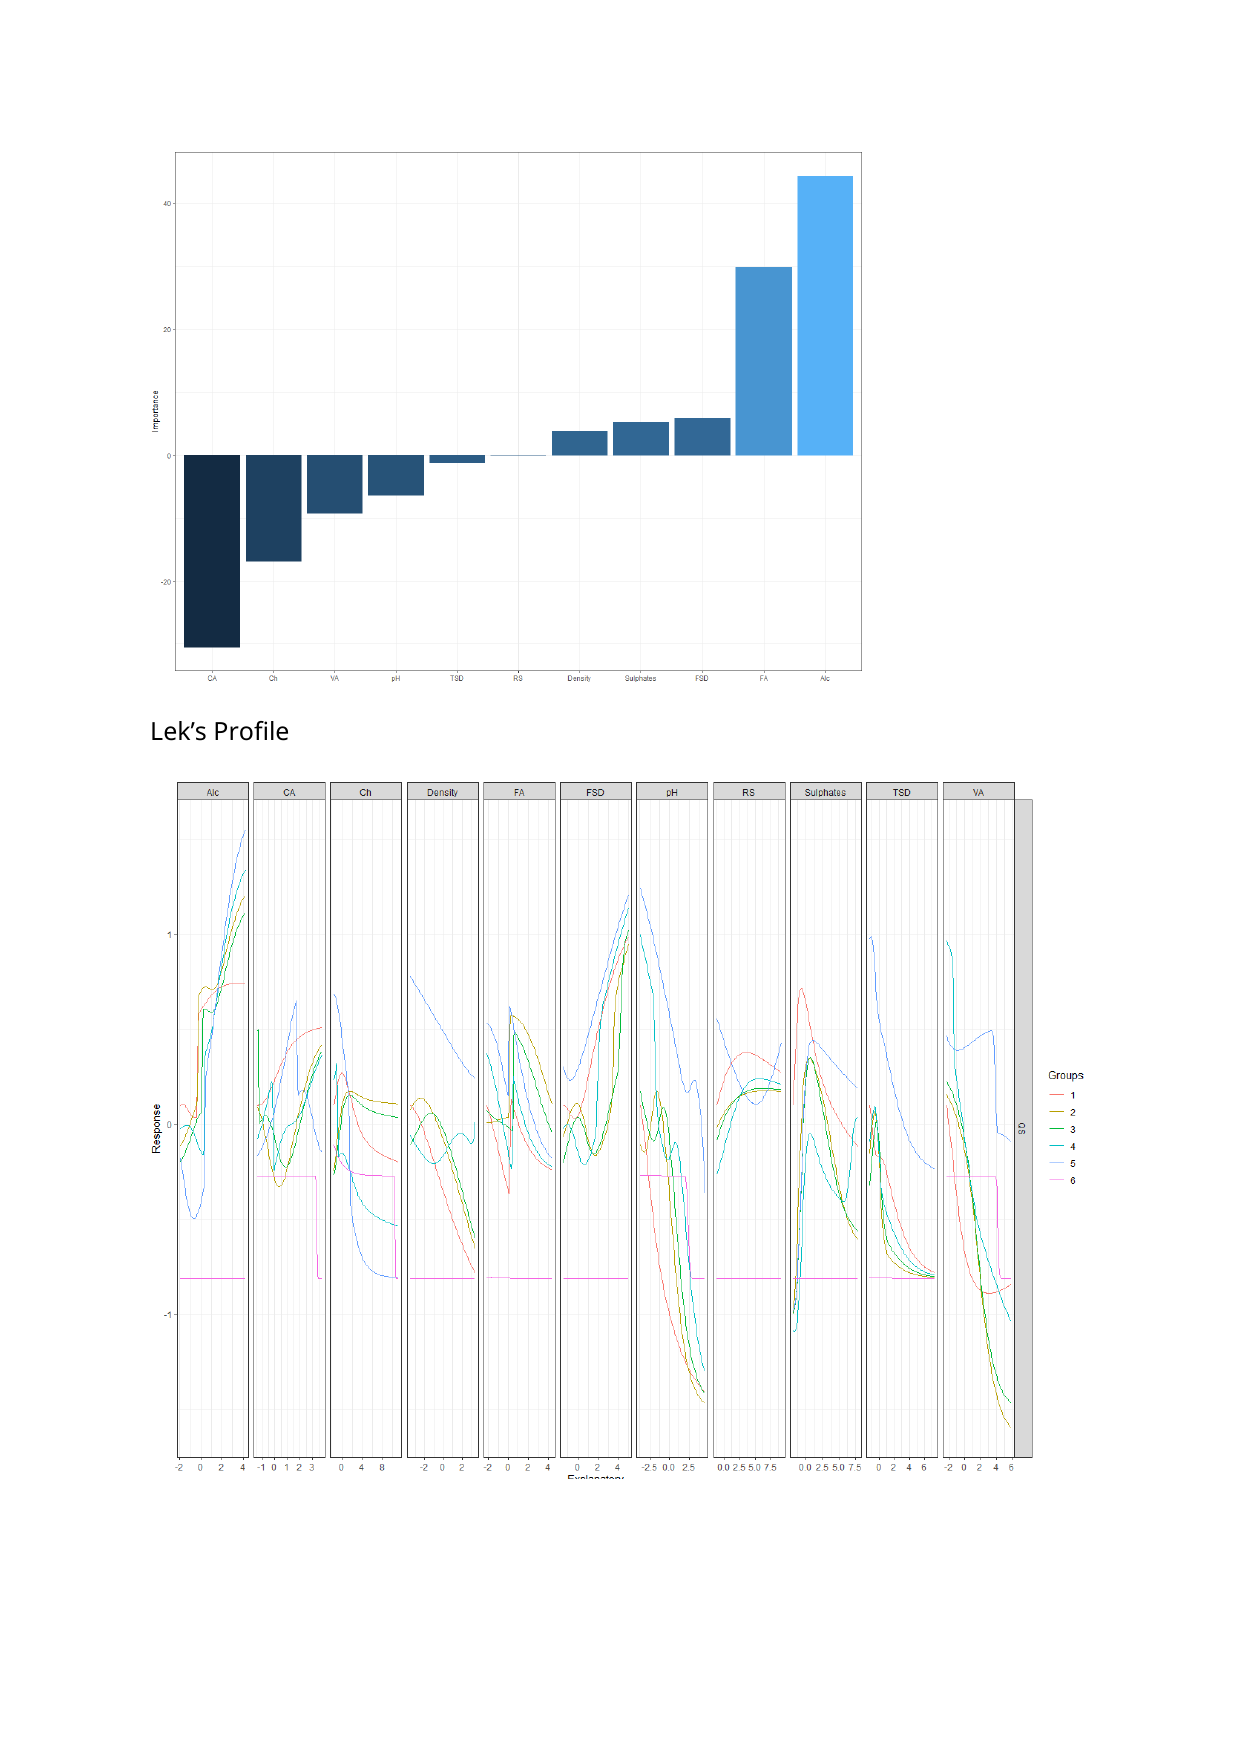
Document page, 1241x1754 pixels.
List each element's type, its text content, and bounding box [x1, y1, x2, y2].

picture [150, 150, 864, 685]
text Lek’s Profile [150, 713, 1090, 748]
picture [150, 776, 1090, 1479]
